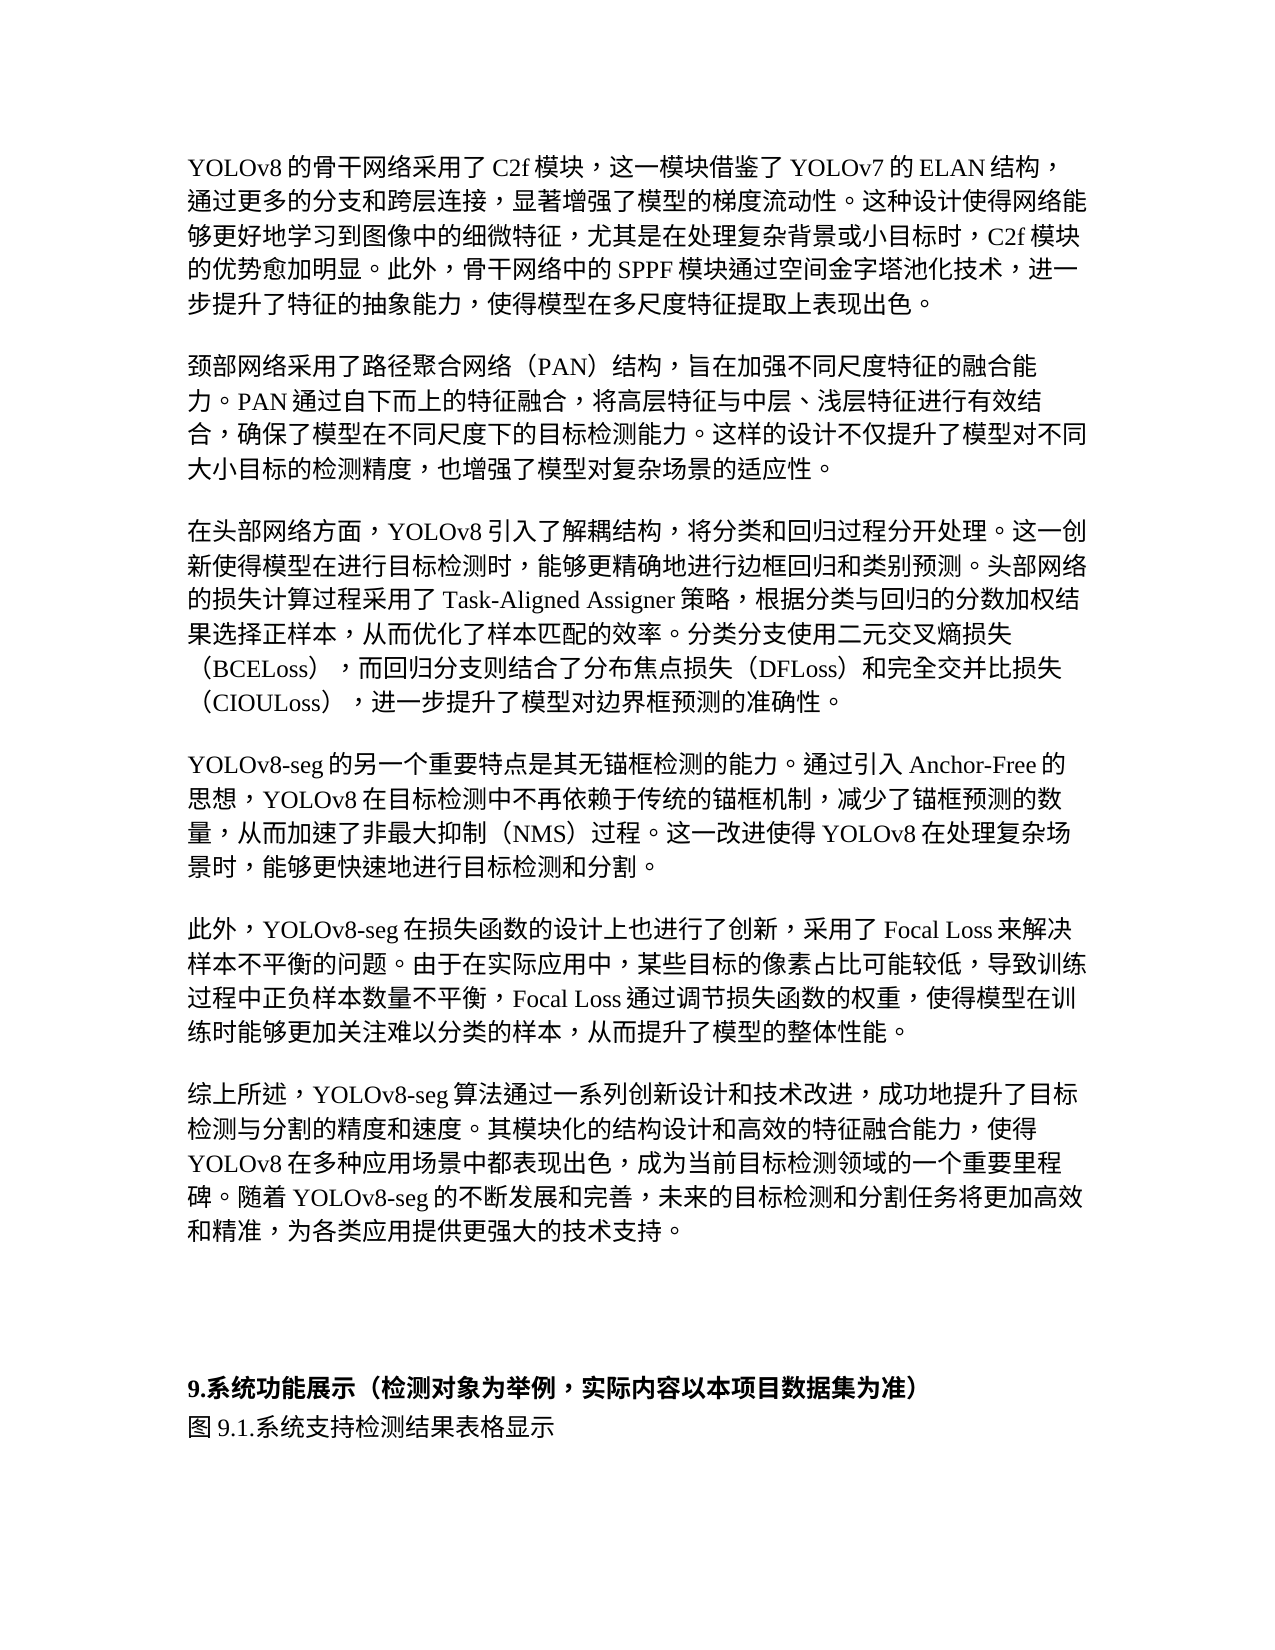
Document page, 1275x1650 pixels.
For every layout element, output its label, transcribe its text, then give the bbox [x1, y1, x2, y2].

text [187, 150, 1087, 1247]
subtitle 9.系统功能展示（检测对象为举例，实际内容以本项目数据集为准） [187, 1370, 1087, 1404]
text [187, 1409, 1087, 1472]
